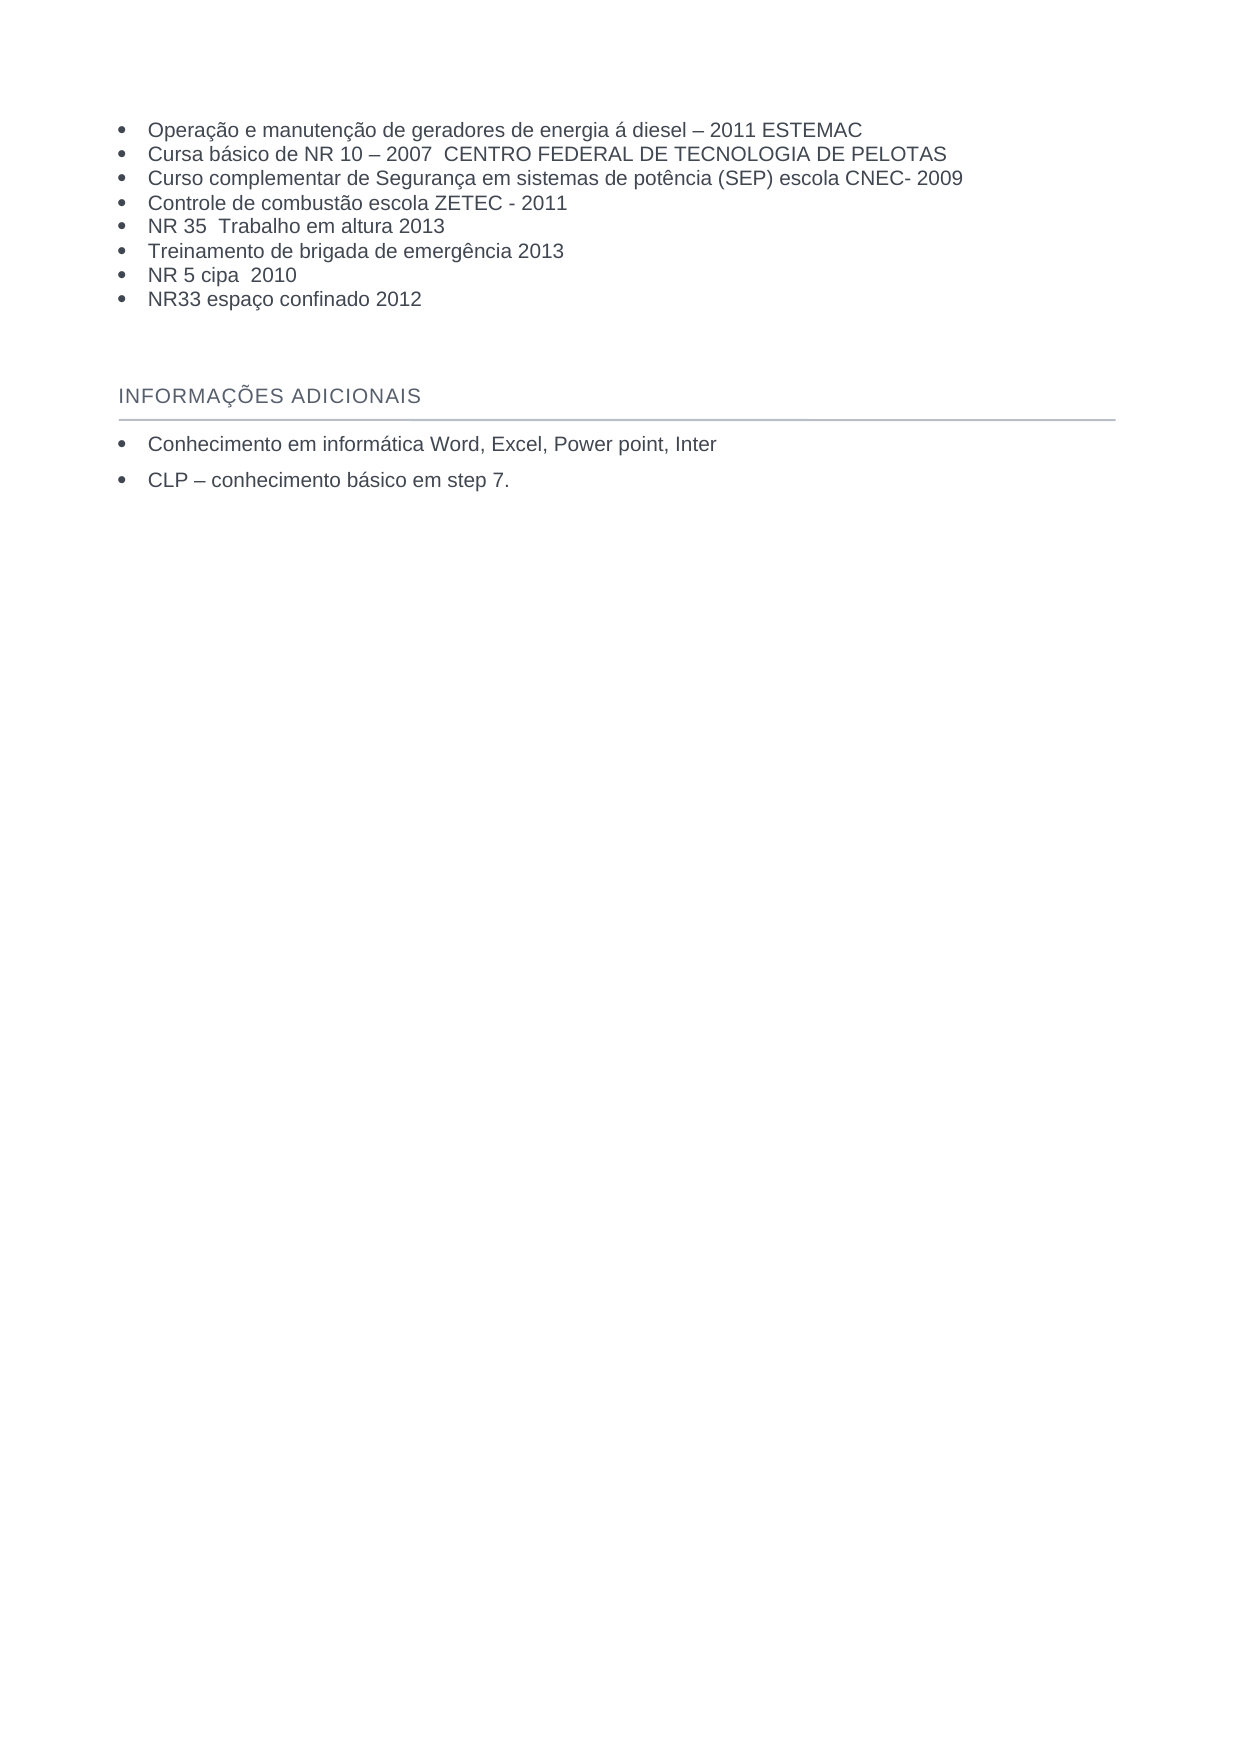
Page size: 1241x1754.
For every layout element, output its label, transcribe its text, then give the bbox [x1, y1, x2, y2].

list CLP – conhecimento básico em step 7. [118, 468, 1122, 492]
list Controle de combustão escola ZETEC - 2011 [118, 190, 1122, 214]
list Curso complementar de Segurança em sistemas de potência (SEP) escola CNEC- 2009 [118, 166, 1122, 190]
list NR 35 Trabalho em altura 2013 [118, 214, 1122, 238]
list Operação e manutenção de geradores de energia á diesel – 2011 ESTEMAC [118, 118, 1122, 142]
list NR 5 cipa 2010 [118, 262, 1122, 287]
list NR33 espaço confinado 2012 [118, 287, 1122, 311]
list Cursa básico de NR 10 – 2007 CENTRO FEDERAL DE TECNOLOGIA DE PELOTAS [118, 142, 1122, 166]
list Treinamento de brigada de emergência 2013 [118, 238, 1122, 262]
list Conhecimento em informática Word, Excel, Power point, Inter [118, 431, 1122, 455]
text INFORMAÇÕES ADICIONAIS [118, 383, 1122, 407]
